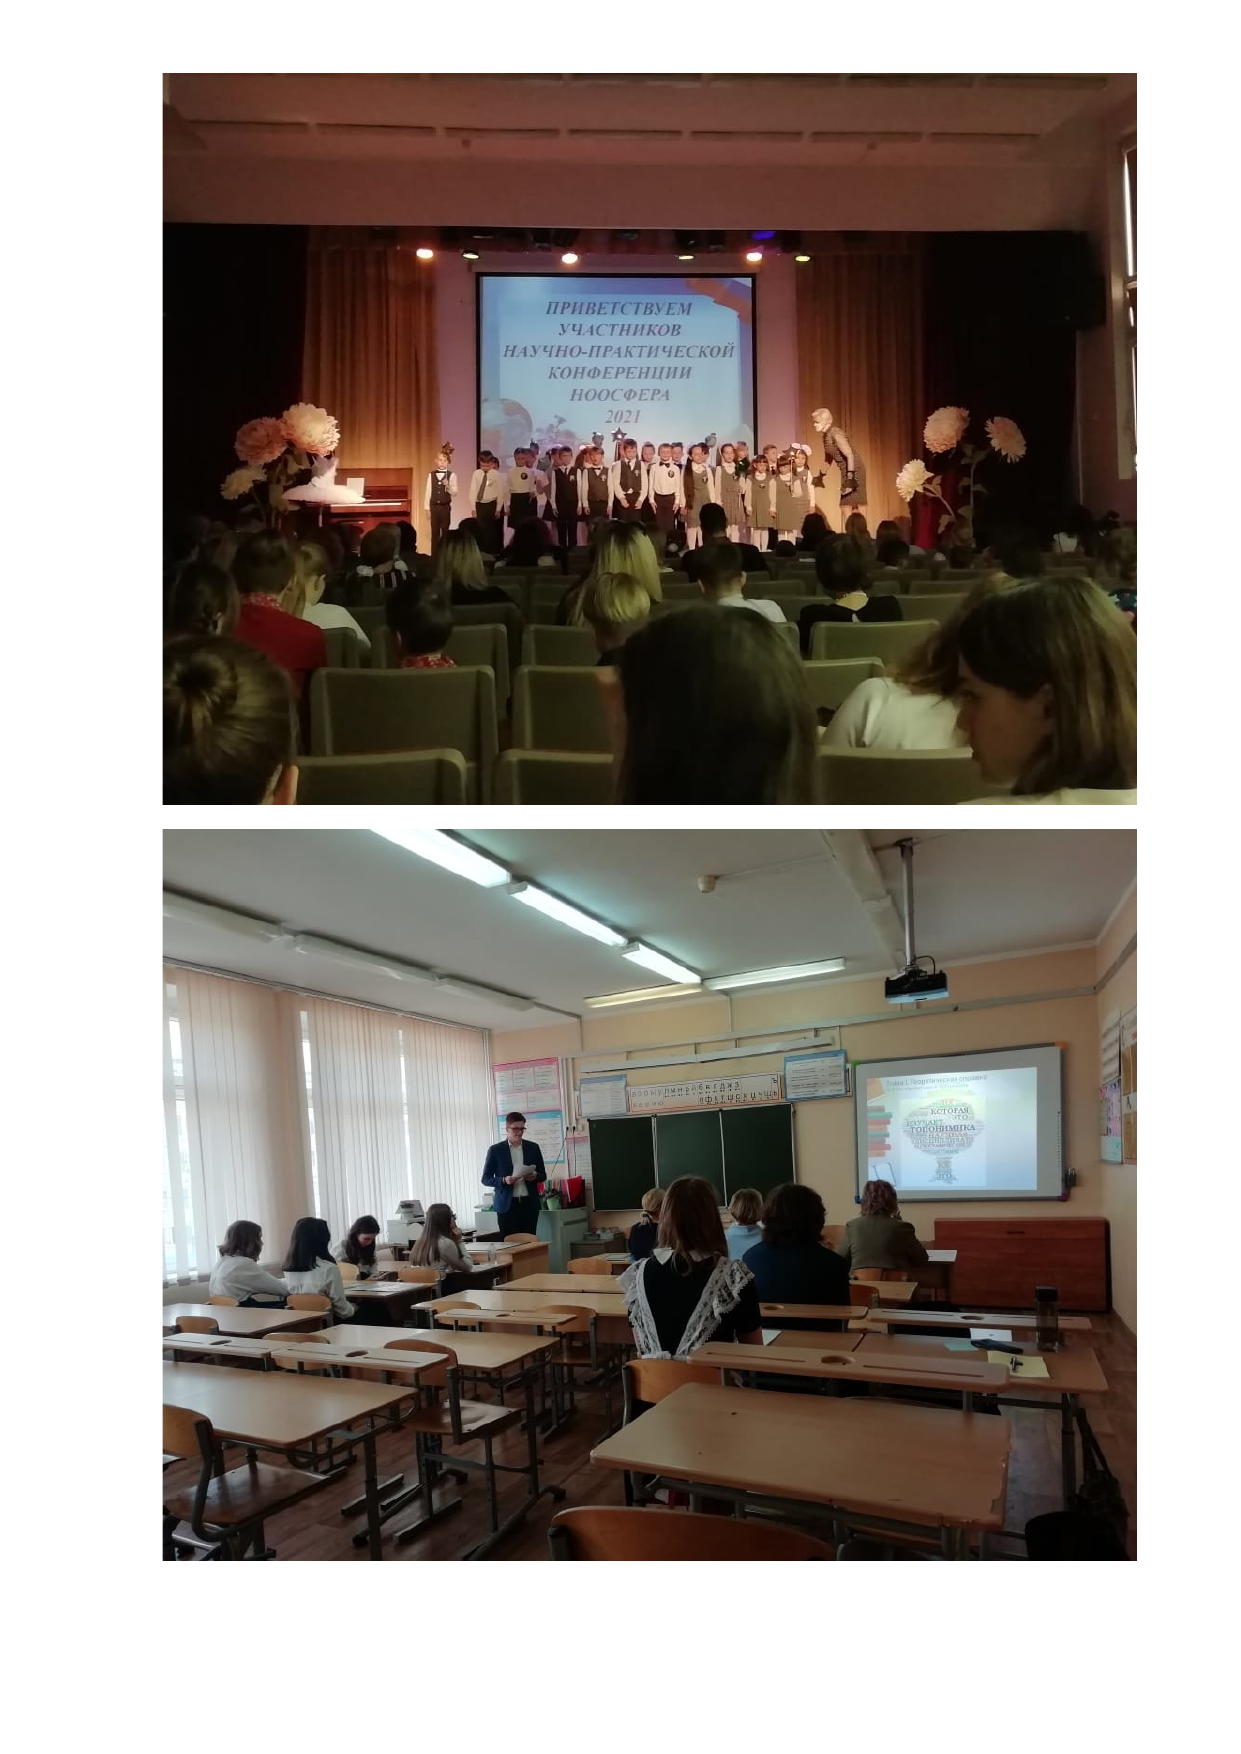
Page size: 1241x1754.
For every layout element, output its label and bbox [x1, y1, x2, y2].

picture [162, 829, 1137, 1561]
picture [162, 73, 1137, 805]
